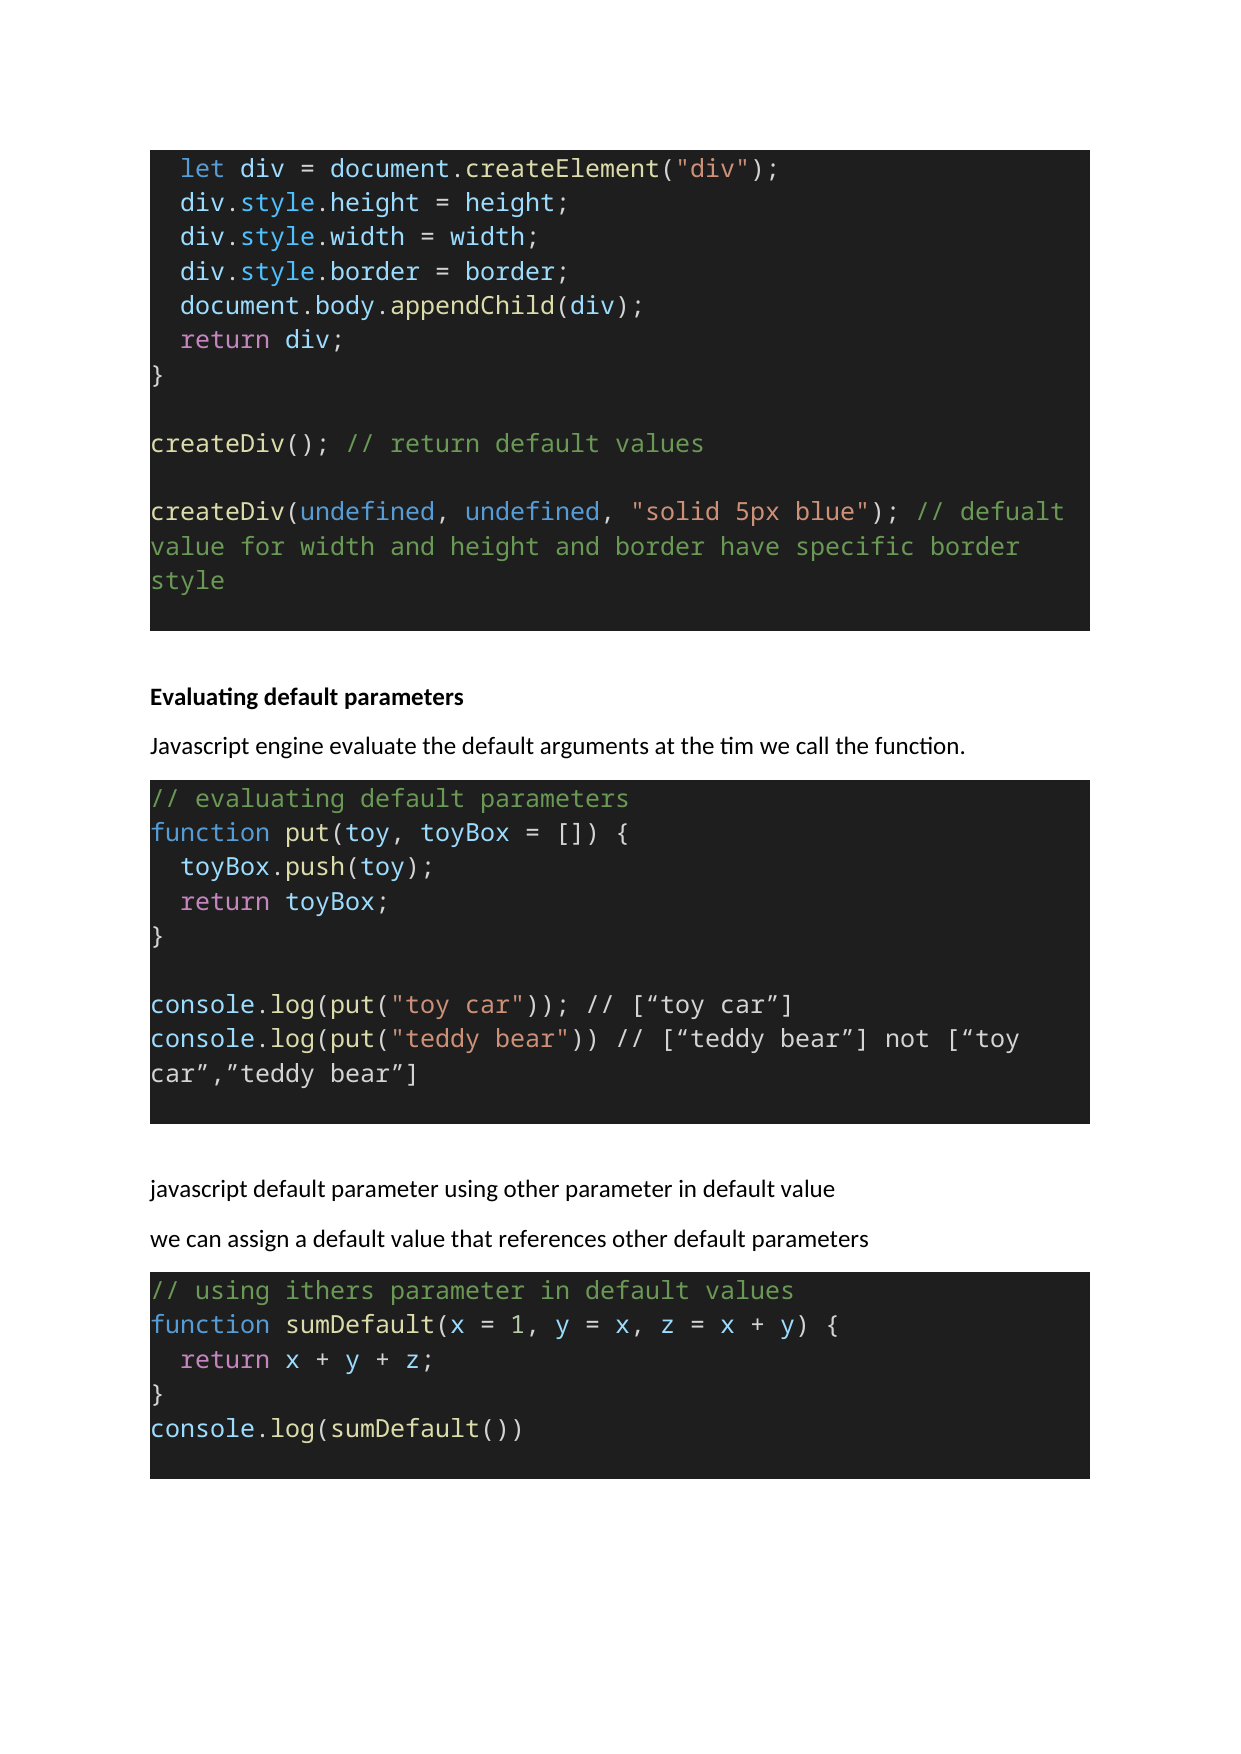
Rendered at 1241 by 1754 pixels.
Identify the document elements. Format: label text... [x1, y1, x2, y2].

text createDiv(undefined, undefined, "solid 5px blue"); // defualt value for width and height and border have specific border style [150, 494, 1090, 597]
text console.log(sumDefault()) [150, 1410, 1090, 1444]
text we can assign a default value that references other default parameters [150, 1223, 1090, 1253]
text return toyBox; [150, 883, 1090, 917]
text javascript default parameter using other parameter in default value [150, 1173, 1090, 1204]
text } [150, 917, 1090, 952]
text } [150, 1376, 1090, 1410]
text // using ithers parameter in default values [150, 1272, 1090, 1307]
text function sumDefault(x = 1, y = x, z = x + y) { [150, 1307, 1090, 1341]
text return div; [150, 322, 1090, 356]
text let div = document.createElement("div"); [150, 150, 1090, 184]
text div.style.border = border; [150, 253, 1090, 287]
text console.log(put("teddy bear")) // [“teddy bear”] not [“toy car”,”teddy bear”] [150, 1021, 1090, 1089]
text div.style.height = height; [150, 184, 1090, 219]
text Evaluating default parameters [150, 681, 1090, 711]
text // evaluating default parameters [150, 780, 1090, 814]
text createDiv(); // return default values [150, 425, 1090, 459]
text return x + y + z; [150, 1341, 1090, 1376]
text document.body.appendChild(div); [150, 287, 1090, 322]
text toyBox.push(toy); [150, 849, 1090, 883]
text function put(toy, toyBox = []) { [150, 814, 1090, 849]
text } [150, 356, 1090, 391]
text div.style.width = width; [150, 219, 1090, 253]
text Javascript engine evaluate the default arguments at the tim we call the function. [150, 730, 1090, 761]
text console.log(put("toy car")); // [“toy car”] [150, 986, 1090, 1021]
